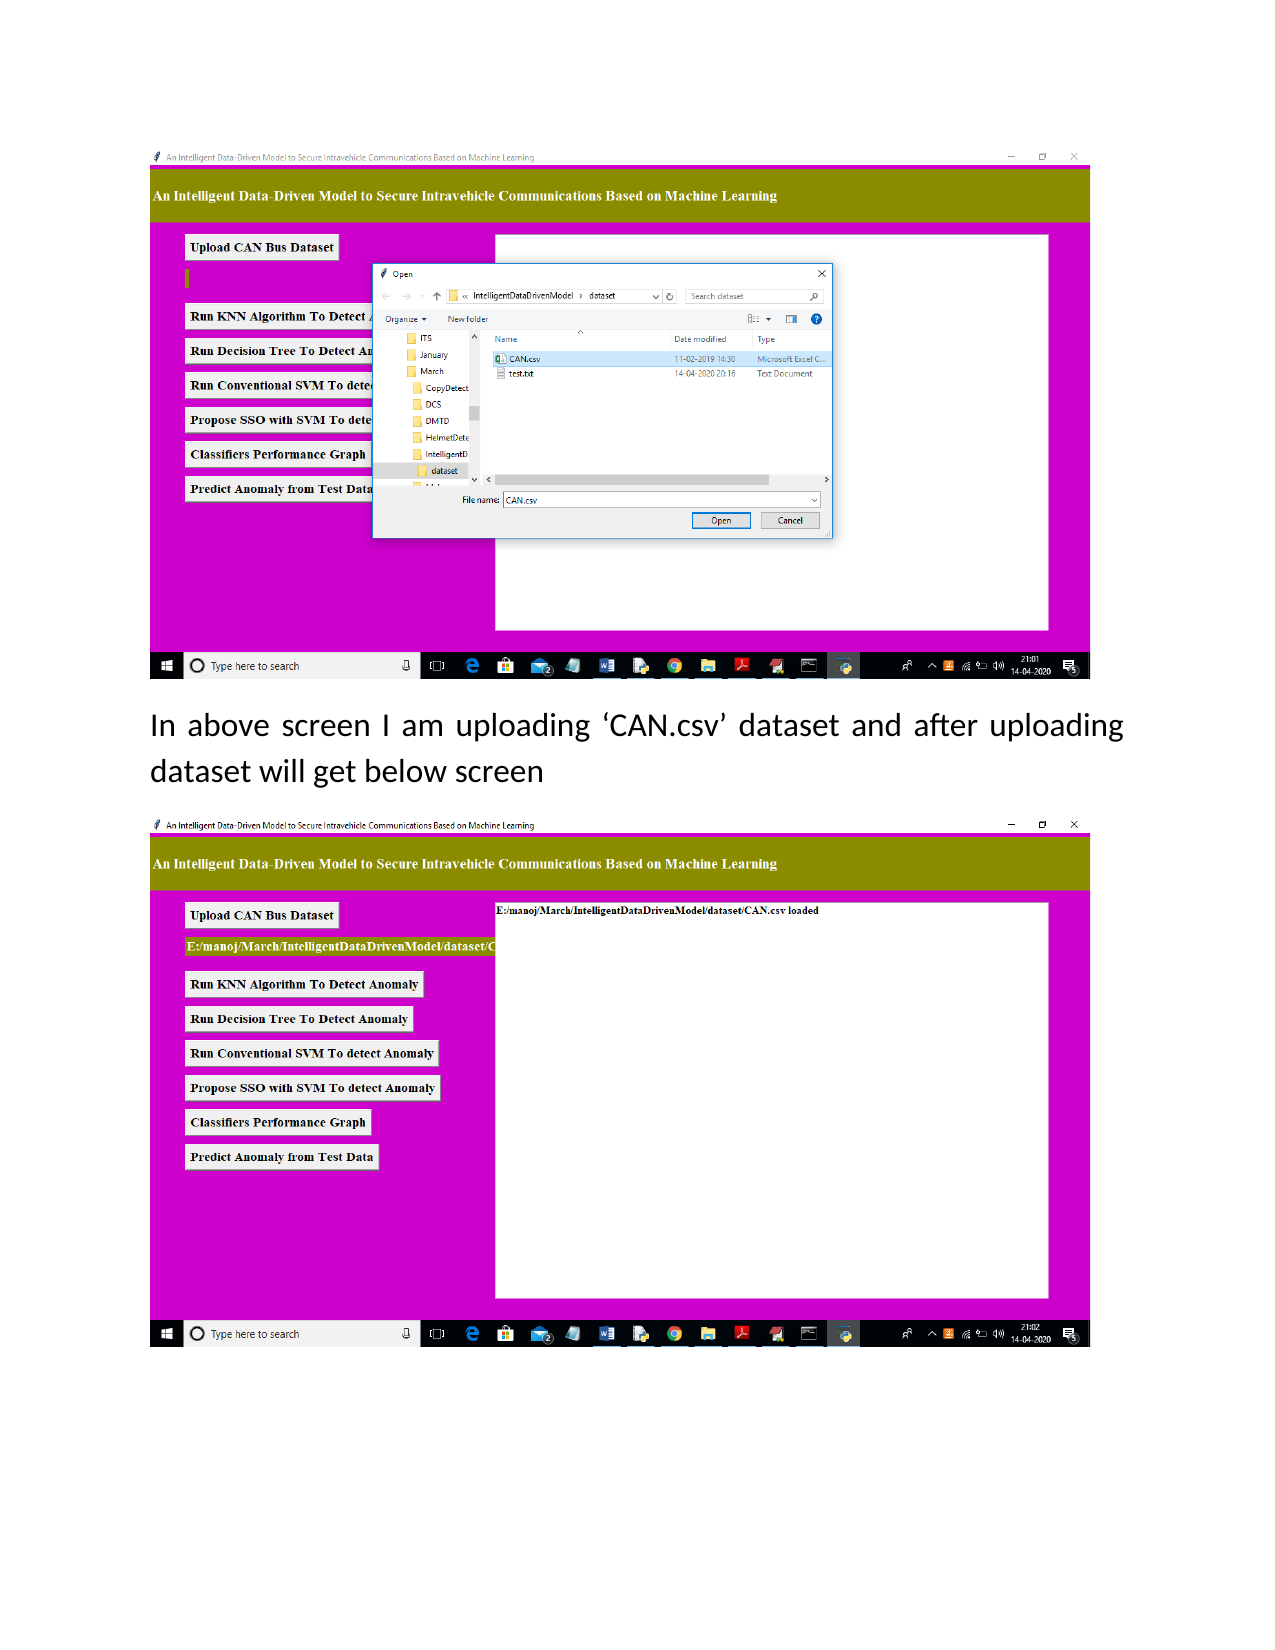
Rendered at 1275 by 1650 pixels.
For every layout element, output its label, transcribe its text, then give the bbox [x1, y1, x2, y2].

text In above screen I am uploading ‘CAN.csv’ dataset and after uploading dataset will get below screen [150, 704, 1125, 791]
picture [150, 150, 1091, 679]
picture [150, 818, 1091, 1347]
